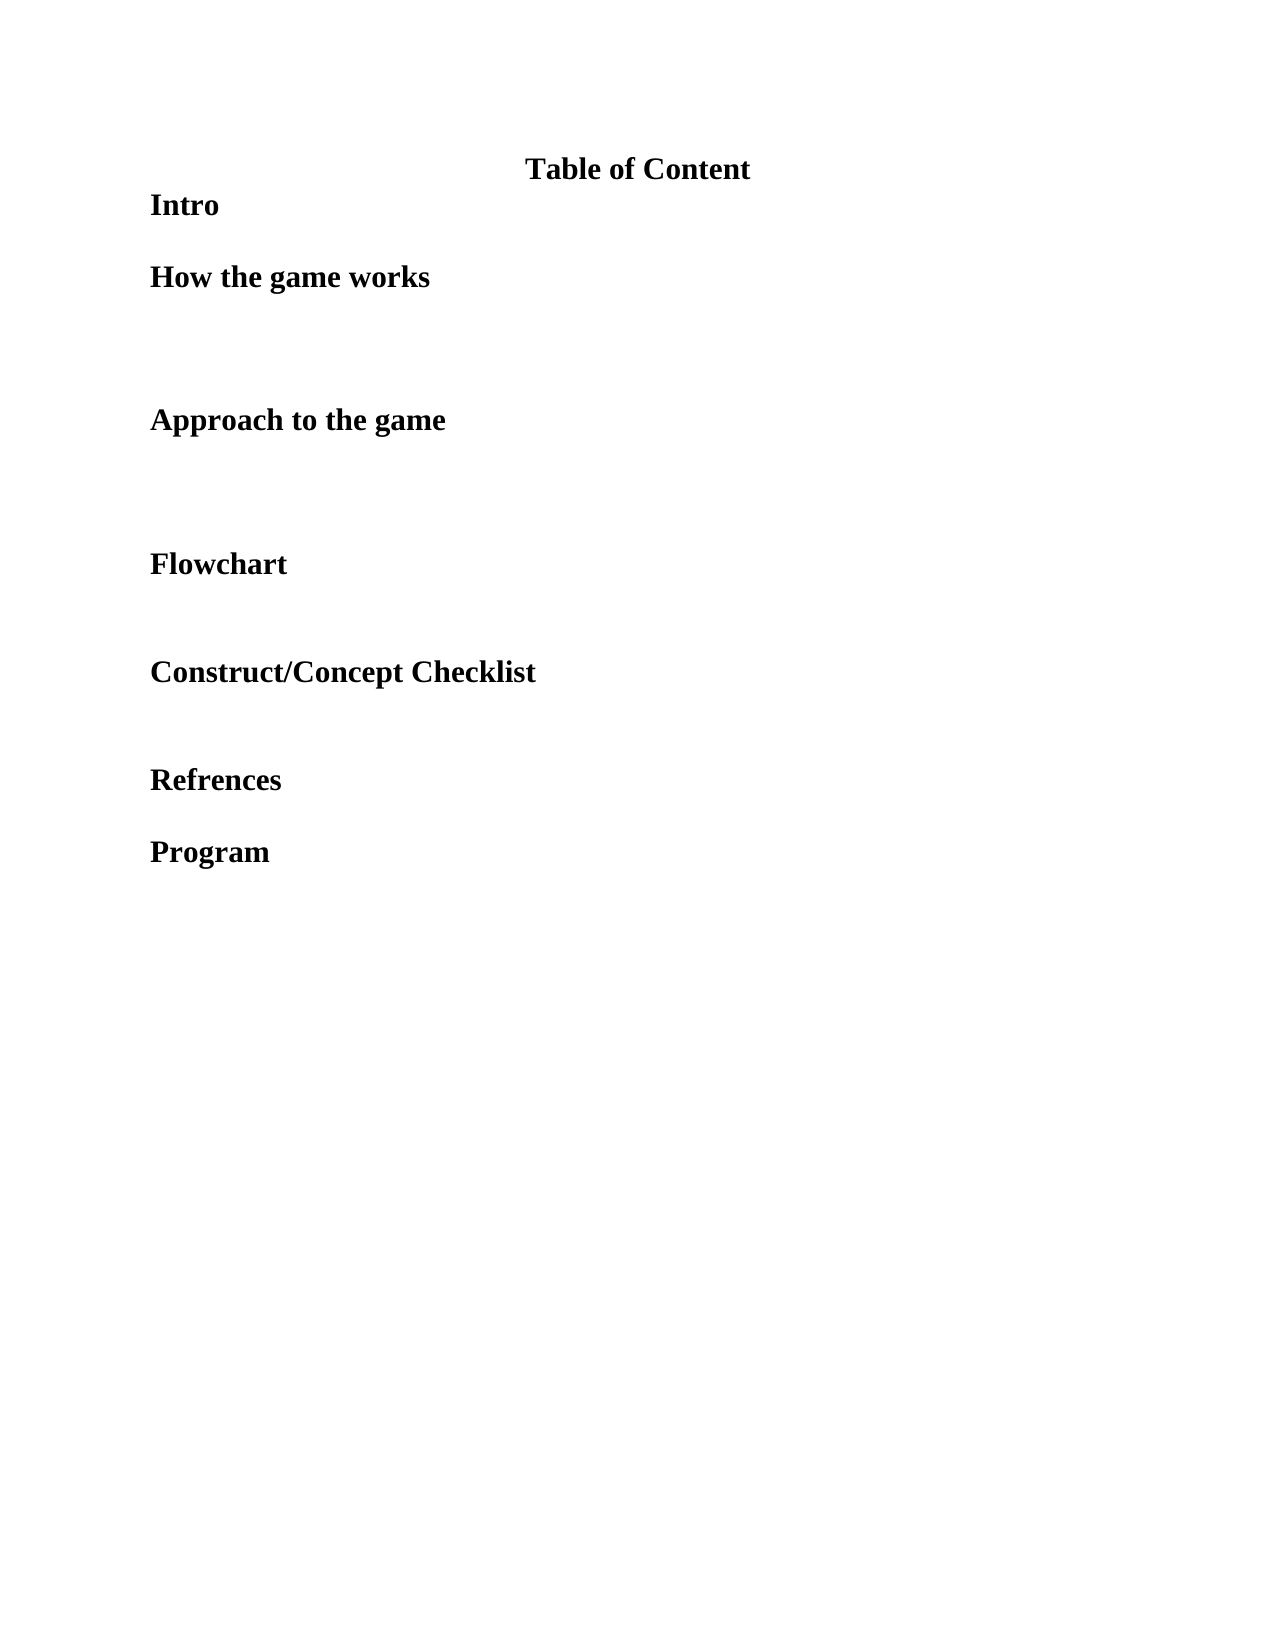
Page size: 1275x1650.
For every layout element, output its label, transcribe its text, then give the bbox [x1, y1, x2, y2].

text Flowchart [150, 545, 1125, 581]
text Approach to the game [150, 402, 1125, 437]
text Program [150, 833, 1125, 869]
text Table of Content [150, 150, 1125, 186]
text Construct/Concept Checklist [150, 653, 1125, 689]
text Refrences [150, 761, 1125, 797]
text How the game works [150, 258, 1125, 294]
text Intro [150, 186, 1125, 222]
